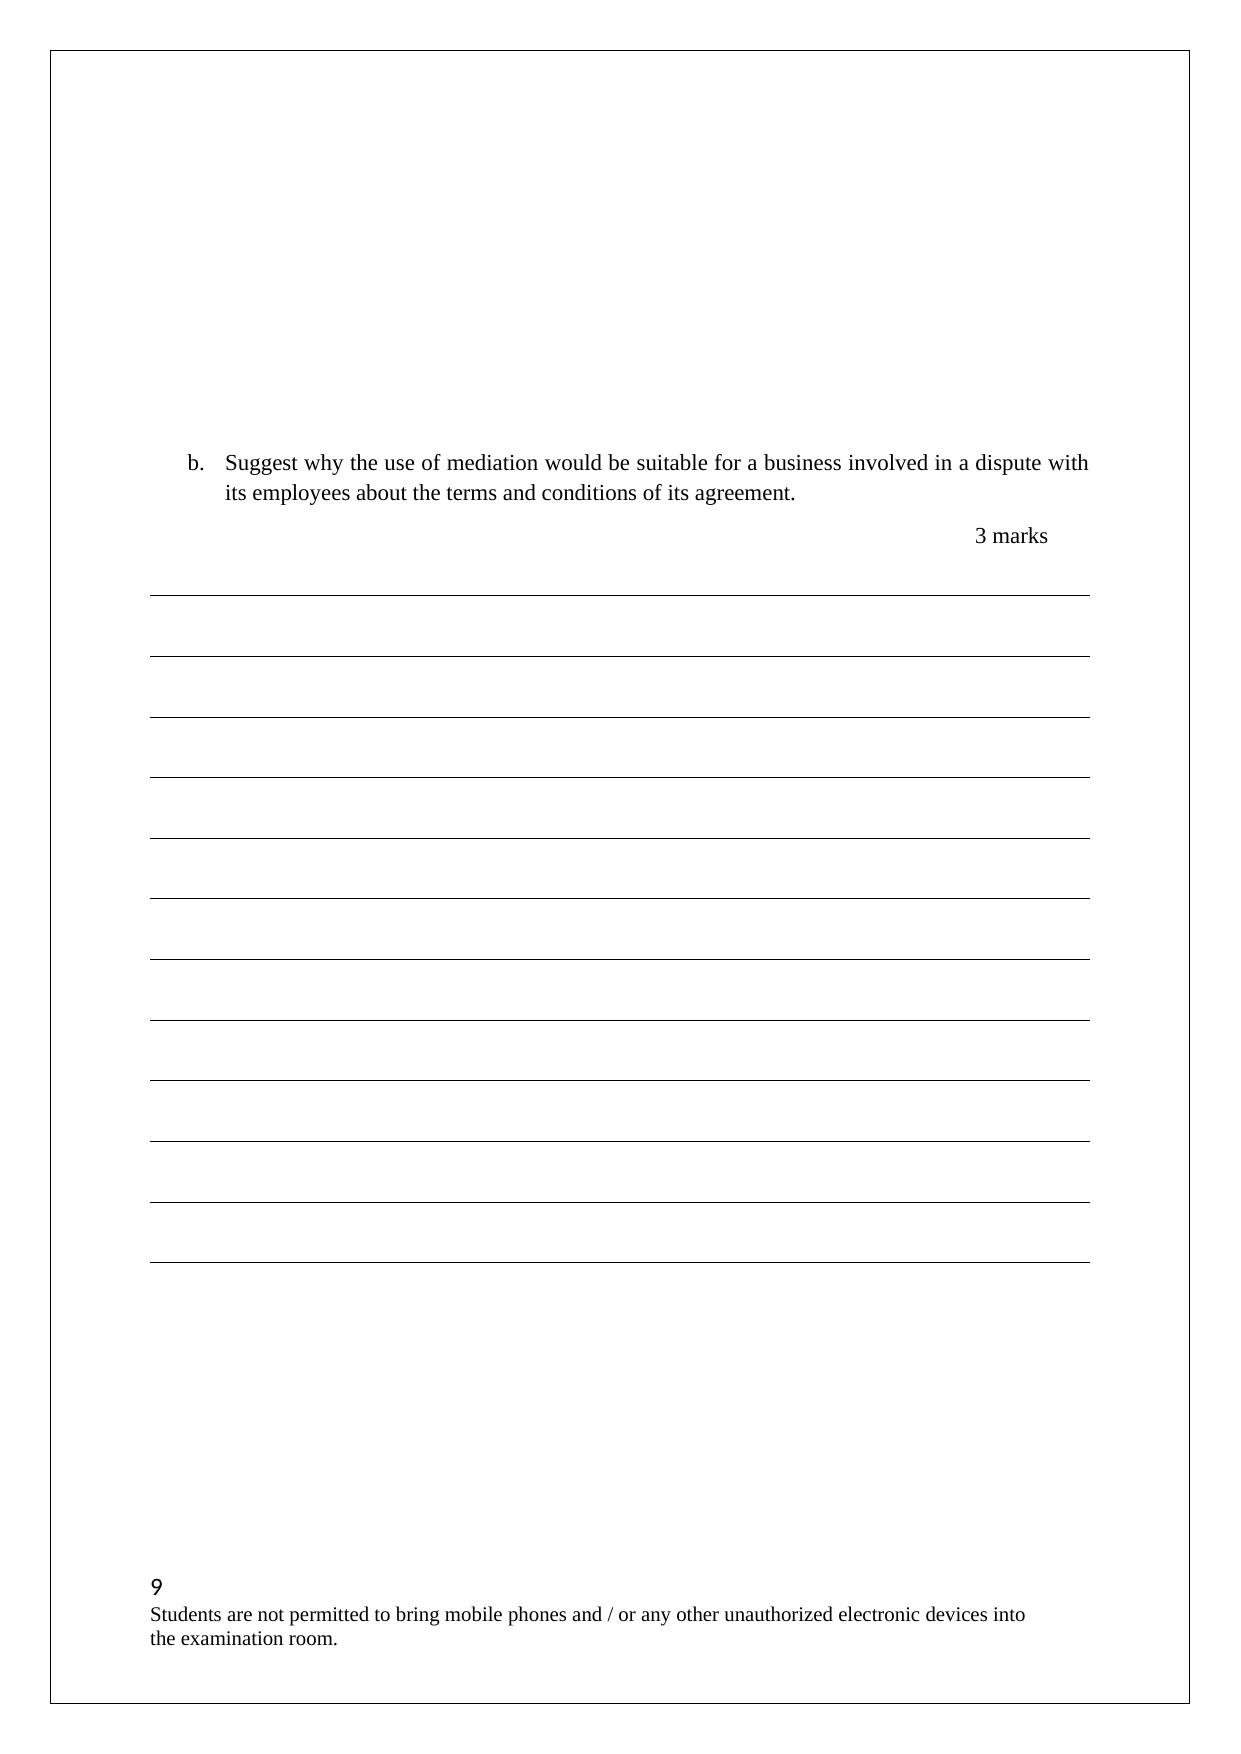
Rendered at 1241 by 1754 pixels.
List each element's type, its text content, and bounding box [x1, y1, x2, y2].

list Suggest why the use of mediation would be suitable for a business involved in a dispute with its employees about the terms and conditions of its agreement. [187, 449, 1090, 506]
list 3 marks [975, 522, 1090, 548]
